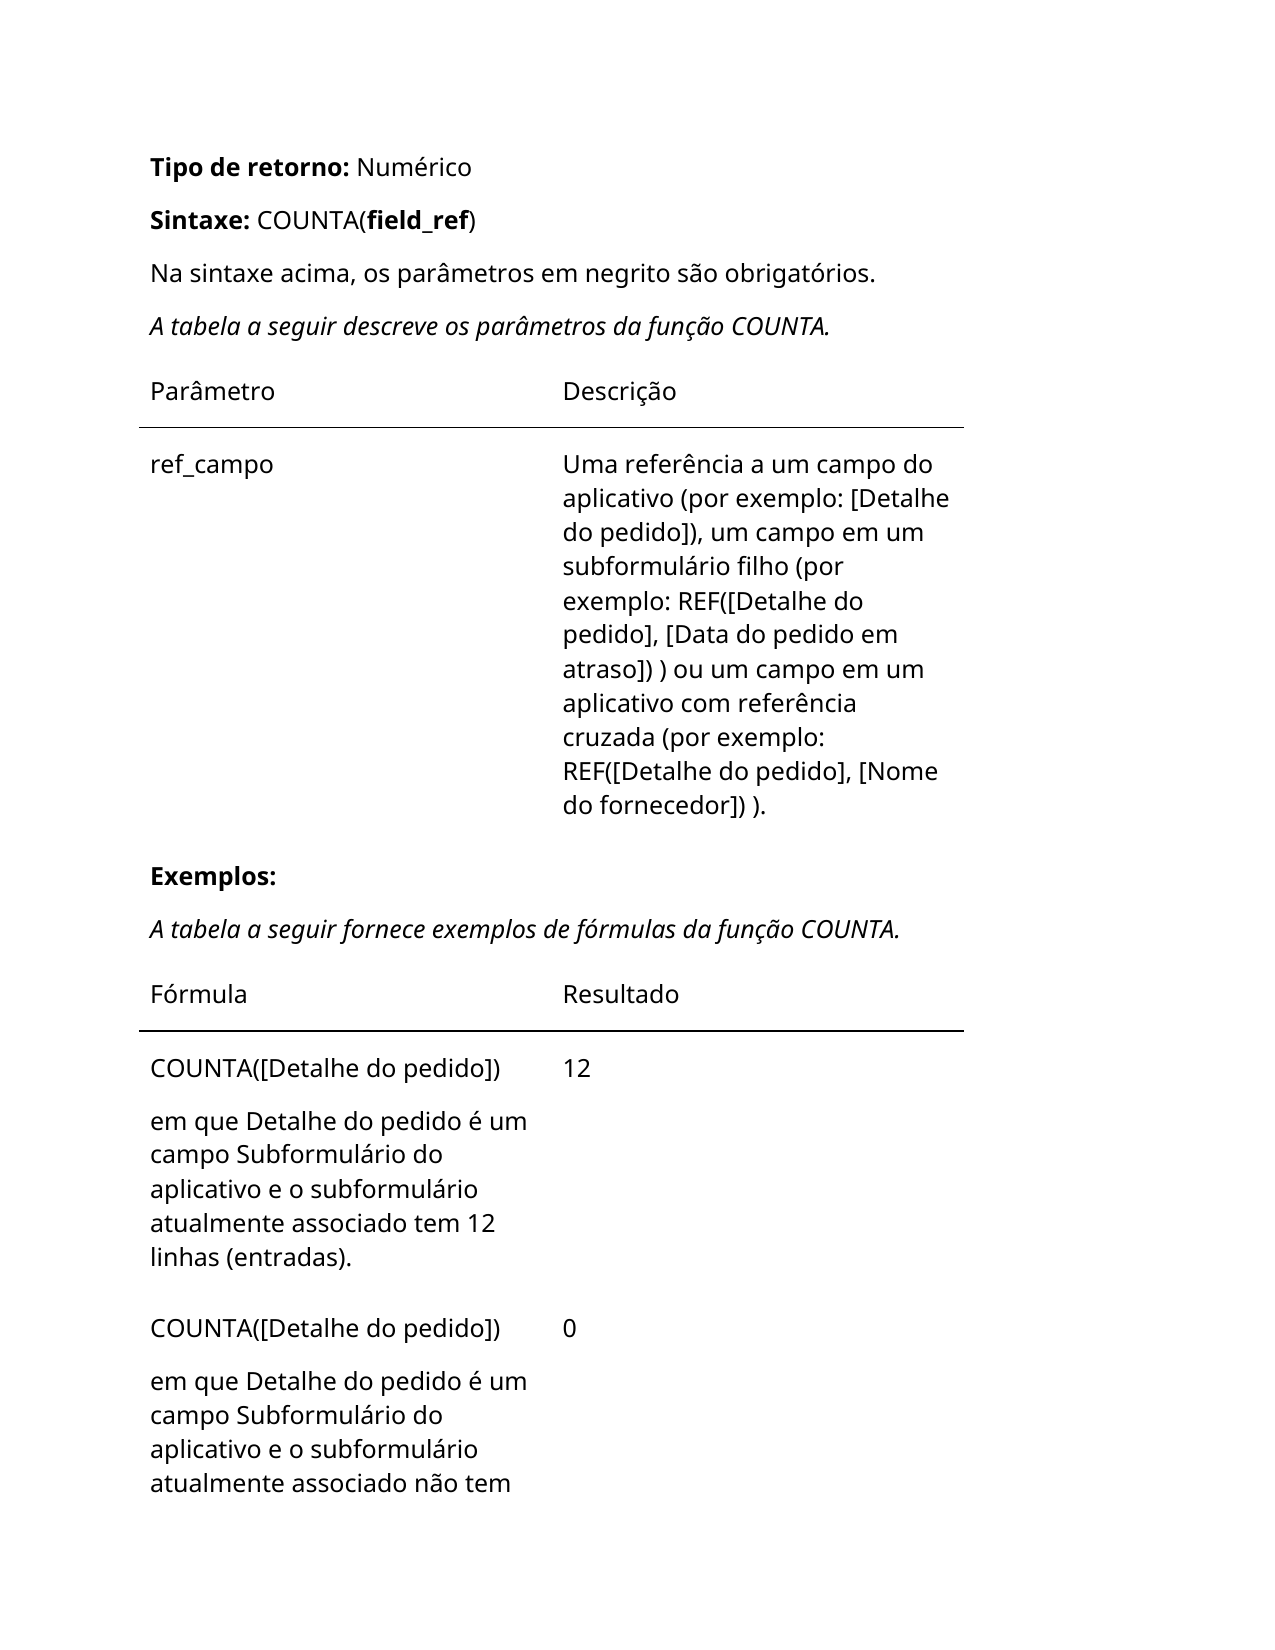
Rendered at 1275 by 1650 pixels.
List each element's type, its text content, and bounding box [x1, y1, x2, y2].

table_cell 12 [551, 1032, 964, 1292]
text Sintaxe: COUNTA(field_ref) [150, 203, 1125, 237]
text Na sintaxe acima, os parâmetros em negrito são obrigatórios. [150, 256, 1125, 290]
text A tabela a seguir descreve os parâmetros da função COUNTA. [150, 308, 1125, 342]
table_cell ref_campo [139, 428, 551, 840]
table_header Descrição [551, 355, 964, 427]
table_header Fórmula [139, 959, 551, 1030]
table_cell Uma referência a um campo do aplicativo (por exemplo: [Detalhe do pedido]), um campo em um subformulário filho (por exemplo: REF([Detalhe do pedido], [Data do pedido em atraso]) ) ou um campo em um aplicativo com referência cruzada (por exemplo: REF([Detalhe do pedido], [Nome do fornecedor]) ). [551, 428, 964, 840]
table_cell COUNTA([Detalhe do pedido]) em que Detalhe do pedido é um campo Subformulário do aplicativo e o subformulário atualmente associado tem 12 linhas (entradas). [139, 1032, 551, 1292]
text A tabela a seguir fornece exemplos de fórmulas da função COUNTA. [150, 912, 1125, 946]
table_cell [139, 1292, 551, 1500]
table_header Resultado [551, 959, 964, 1030]
table_cell 0 [551, 1292, 964, 1500]
table_header Parâmetro [139, 355, 551, 427]
text Exemplos: [150, 859, 1125, 893]
text Tipo de retorno: Numérico [150, 150, 1125, 184]
